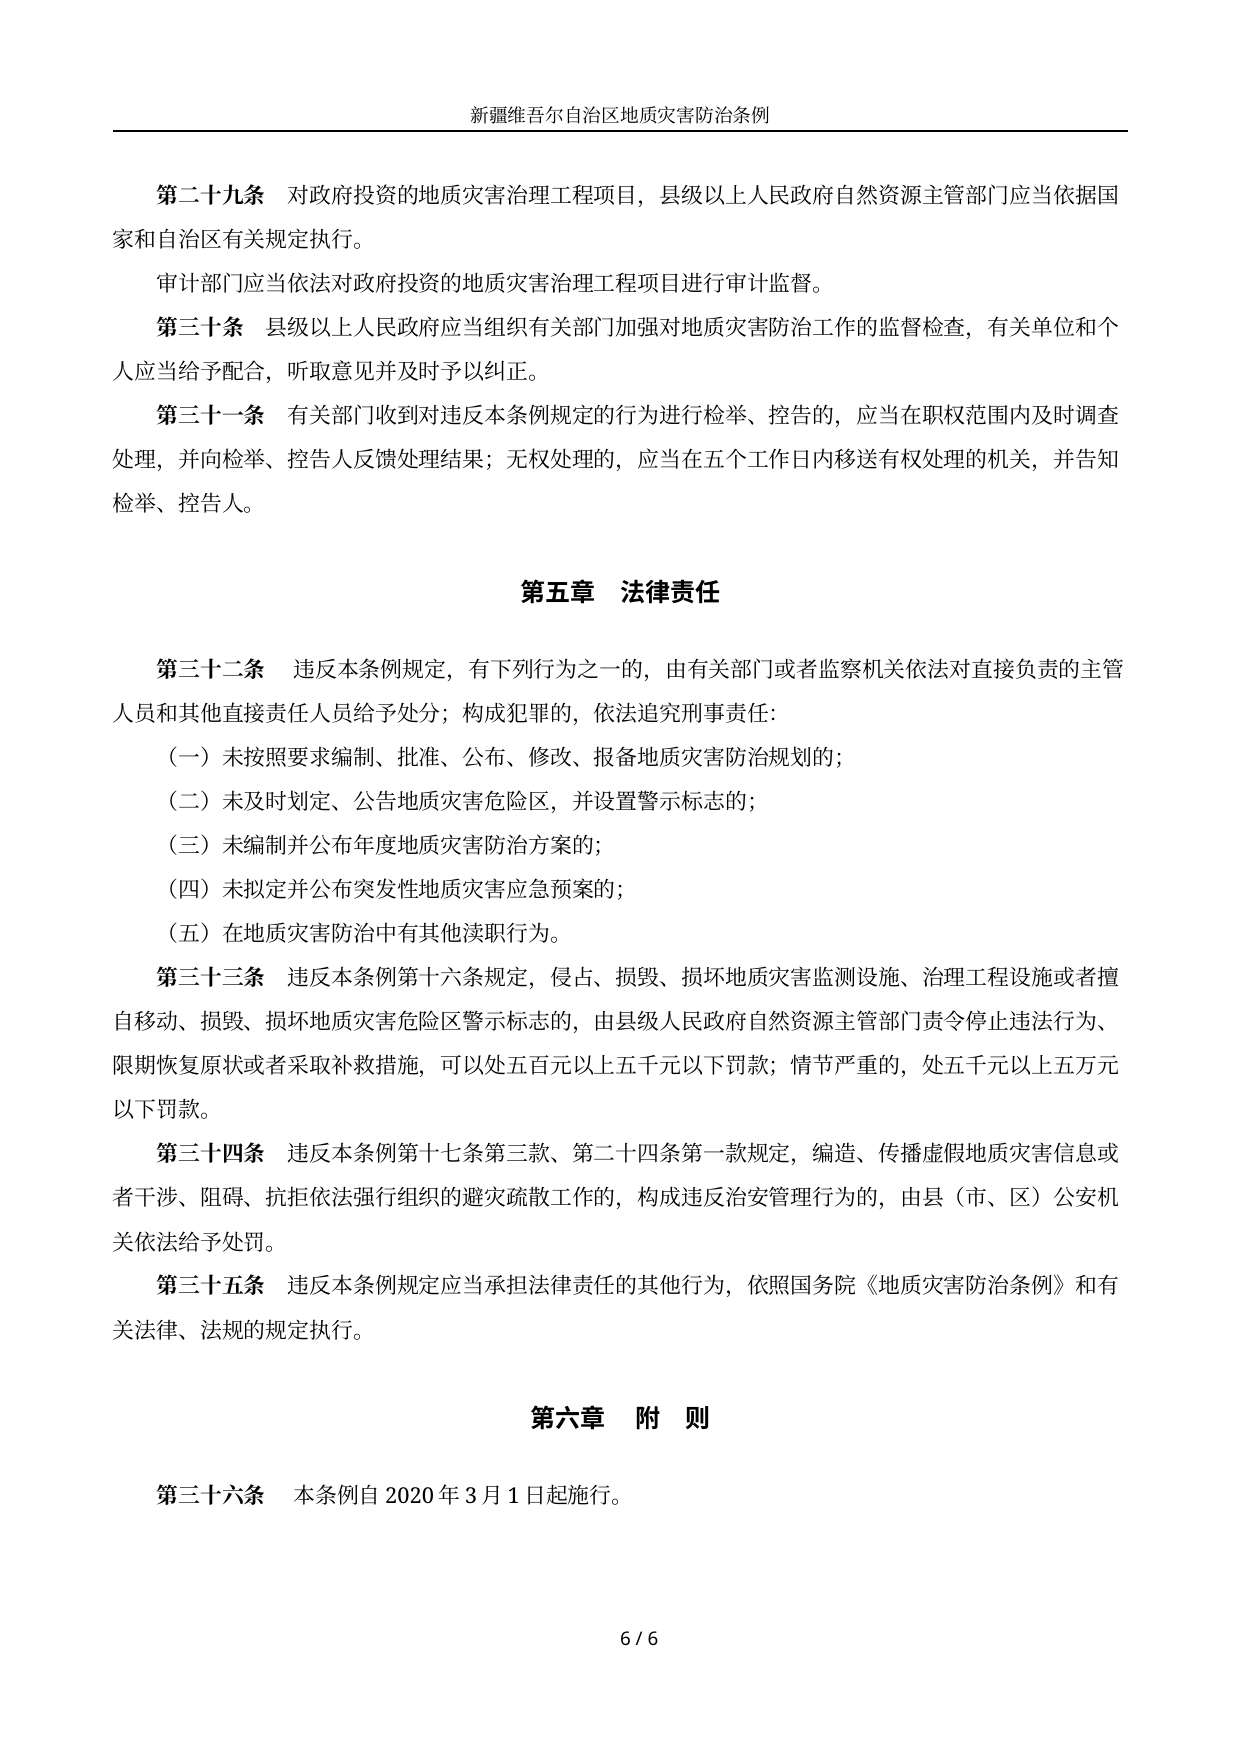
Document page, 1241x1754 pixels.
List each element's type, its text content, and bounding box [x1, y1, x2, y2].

text （二）未及时划定、公告地质灾害危险区，并设置警示标志的； [112, 778, 1128, 822]
text 第三十六条 本条例自2020年3月1日起施行。 [112, 1472, 1128, 1516]
text 第二十九条 对政府投资的地质灾害治理工程项目，县级以上人民政府自然资源主管部门应当依据国家和自治区有关规定执行。 [112, 172, 1128, 260]
text 第三十三条 违反本条例第十六条规定，侵占、损毁、损坏地质灾害监测设施、治理工程设施或者擅自移动、损毁、损坏地质灾害危险区警示标志的，由县级人民政府自然资源主管部门责令停止违法行为、限期恢复原状或者采取补救措施，可以处五百元以上五千元以下罚款；情节严重的，处五千元以上五万元以下罚款。 [112, 954, 1128, 1130]
subtitle 第六章 附 则 [112, 1395, 1128, 1439]
text （三）未编制并公布年度地质灾害防治方案的； [112, 822, 1128, 866]
text 第三十条 县级以上人民政府应当组织有关部门加强对地质灾害防治工作的监督检查，有关单位和个人应当给予配合，听取意见并及时予以纠正。 [112, 304, 1128, 392]
subtitle 第五章 法律责任 [112, 568, 1128, 613]
text （五）在地质灾害防治中有其他渎职行为。 [112, 910, 1128, 954]
text 第三十一条 有关部门收到对违反本条例规定的行为进行检举、控告的，应当在职权范围内及时调查处理，并向检举、控告人反馈处理结果；无权处理的，应当在五个工作日内移送有权处理的机关，并告知检举、控告人。 [112, 392, 1128, 524]
text 审计部门应当依法对政府投资的地质灾害治理工程项目进行审计监督。 [112, 260, 1128, 304]
text 第三十五条 违反本条例规定应当承担法律责任的其他行为，依照国务院《地质灾害防治条例》和有关法律、法规的规定执行。 [112, 1262, 1128, 1351]
text 第三十二条 违反本条例规定，有下列行为之一的，由有关部门或者监察机关依法对直接负责的主管人员和其他直接责任人员给予处分；构成犯罪的，依法追究刑事责任： [112, 646, 1128, 734]
text （四）未拟定并公布突发性地质灾害应急预案的； [112, 866, 1128, 910]
text （一）未按照要求编制、批准、公布、修改、报备地质灾害防治规划的； [112, 734, 1128, 778]
text 第三十四条 违反本条例第十七条第三款、第二十四条第一款规定，编造、传播虚假地质灾害信息或者干涉、阻碍、抗拒依法强行组织的避灾疏散工作的，构成违反治安管理行为的，由县（市、区）公安机关依法给予处罚。 [112, 1130, 1128, 1262]
